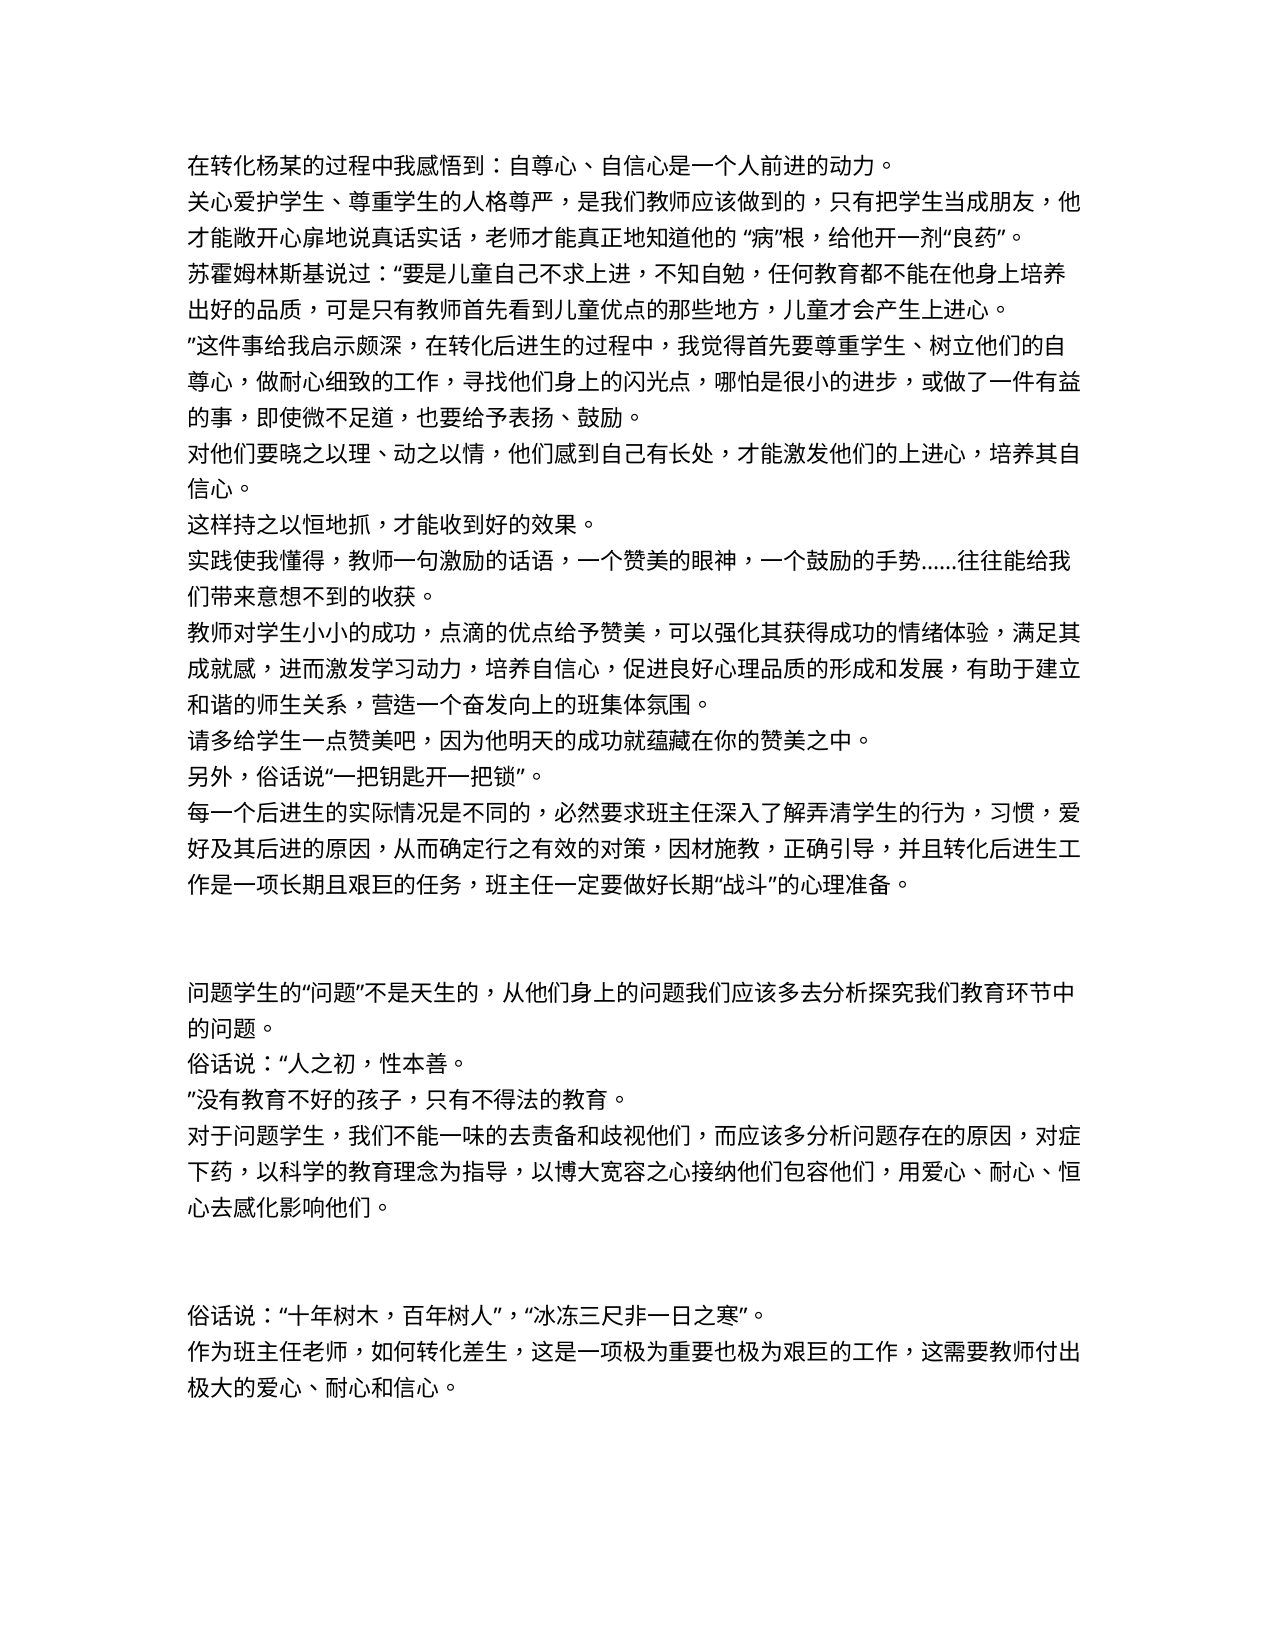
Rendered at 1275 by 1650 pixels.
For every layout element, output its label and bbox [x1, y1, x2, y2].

text [187, 150, 1087, 1475]
